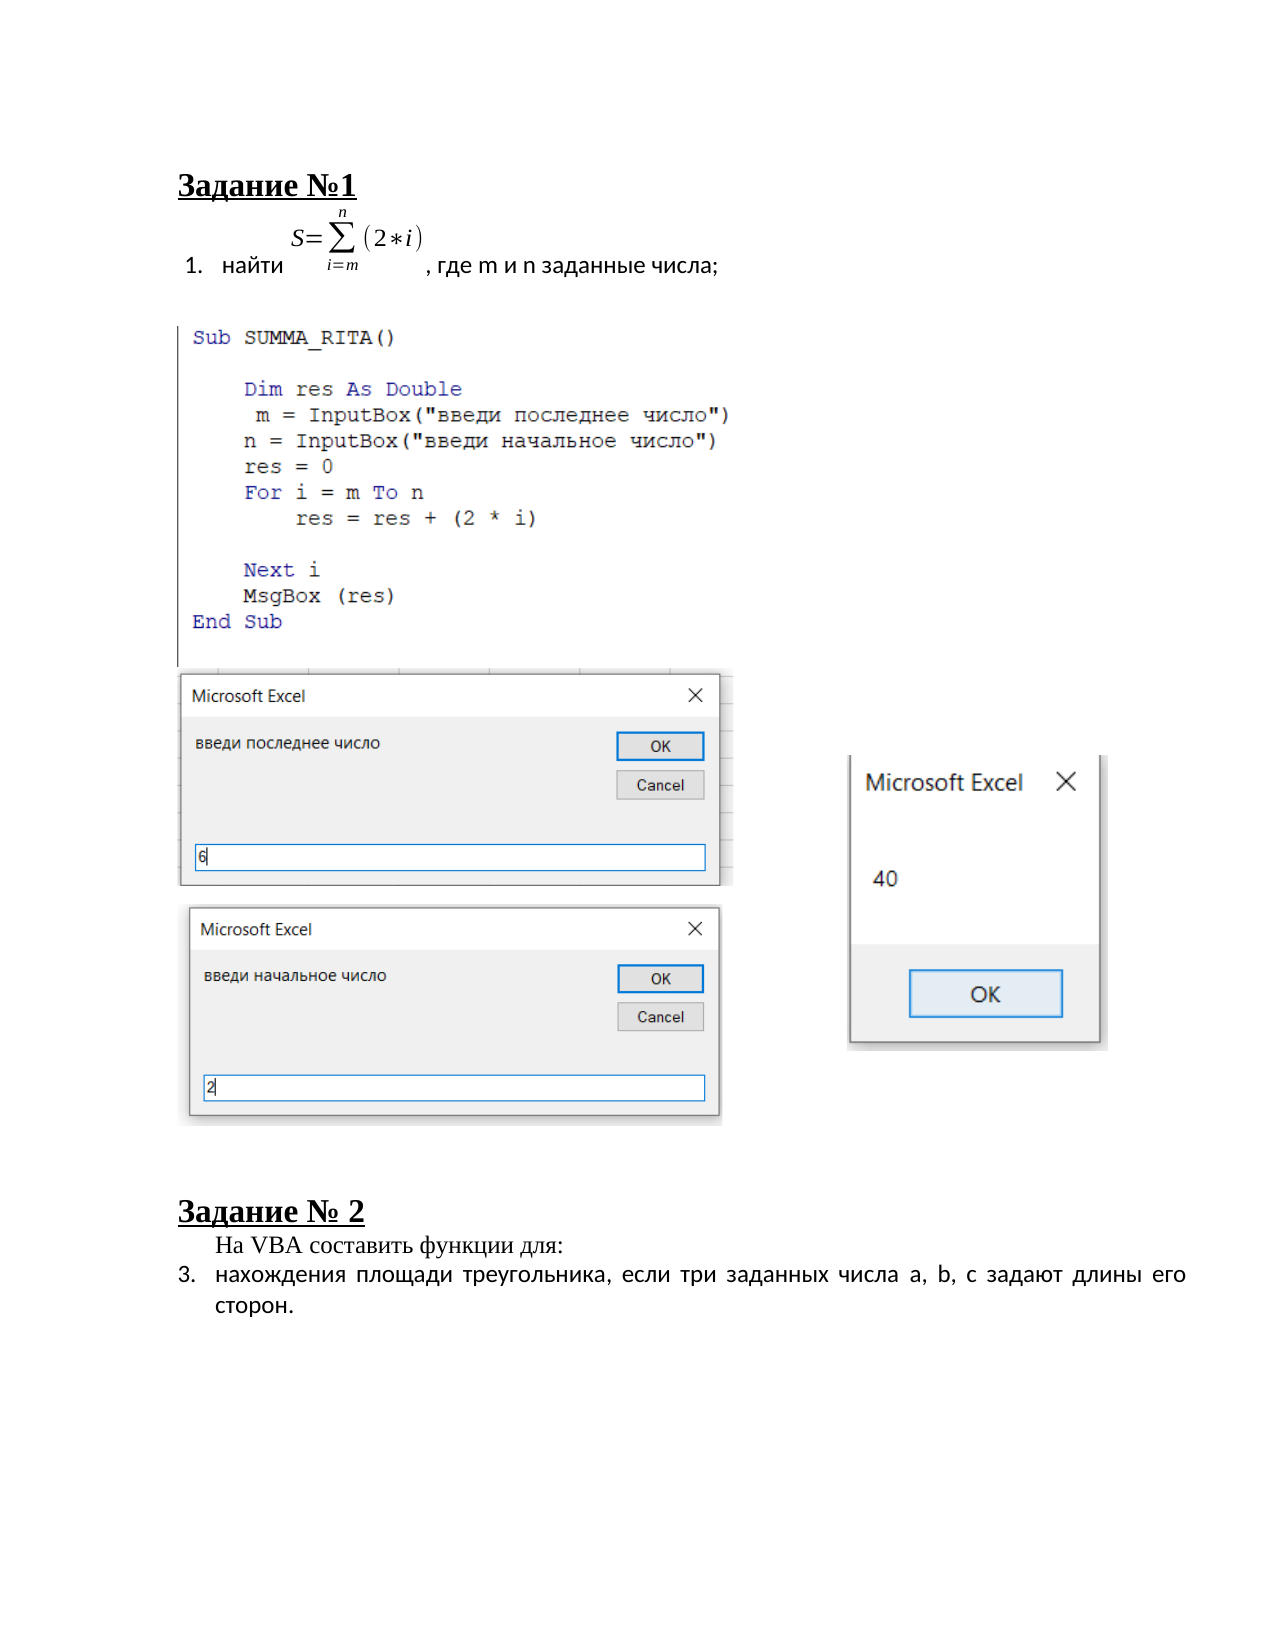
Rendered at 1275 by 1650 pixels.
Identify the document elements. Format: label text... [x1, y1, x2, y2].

picture [177, 904, 723, 1126]
picture [177, 326, 746, 667]
list нахождения площади треугольника, если три заданных числа a, b, c задают длины его сторон. [177, 1258, 1186, 1319]
list найти , где m и n заданные числа; [184, 203, 1186, 280]
text Задание № 2 [177, 1191, 1186, 1230]
picture [177, 668, 734, 886]
picture [845, 755, 1108, 1050]
title На VBA составить функции для: [177, 1230, 1186, 1258]
text Задание №1 [177, 165, 1186, 203]
